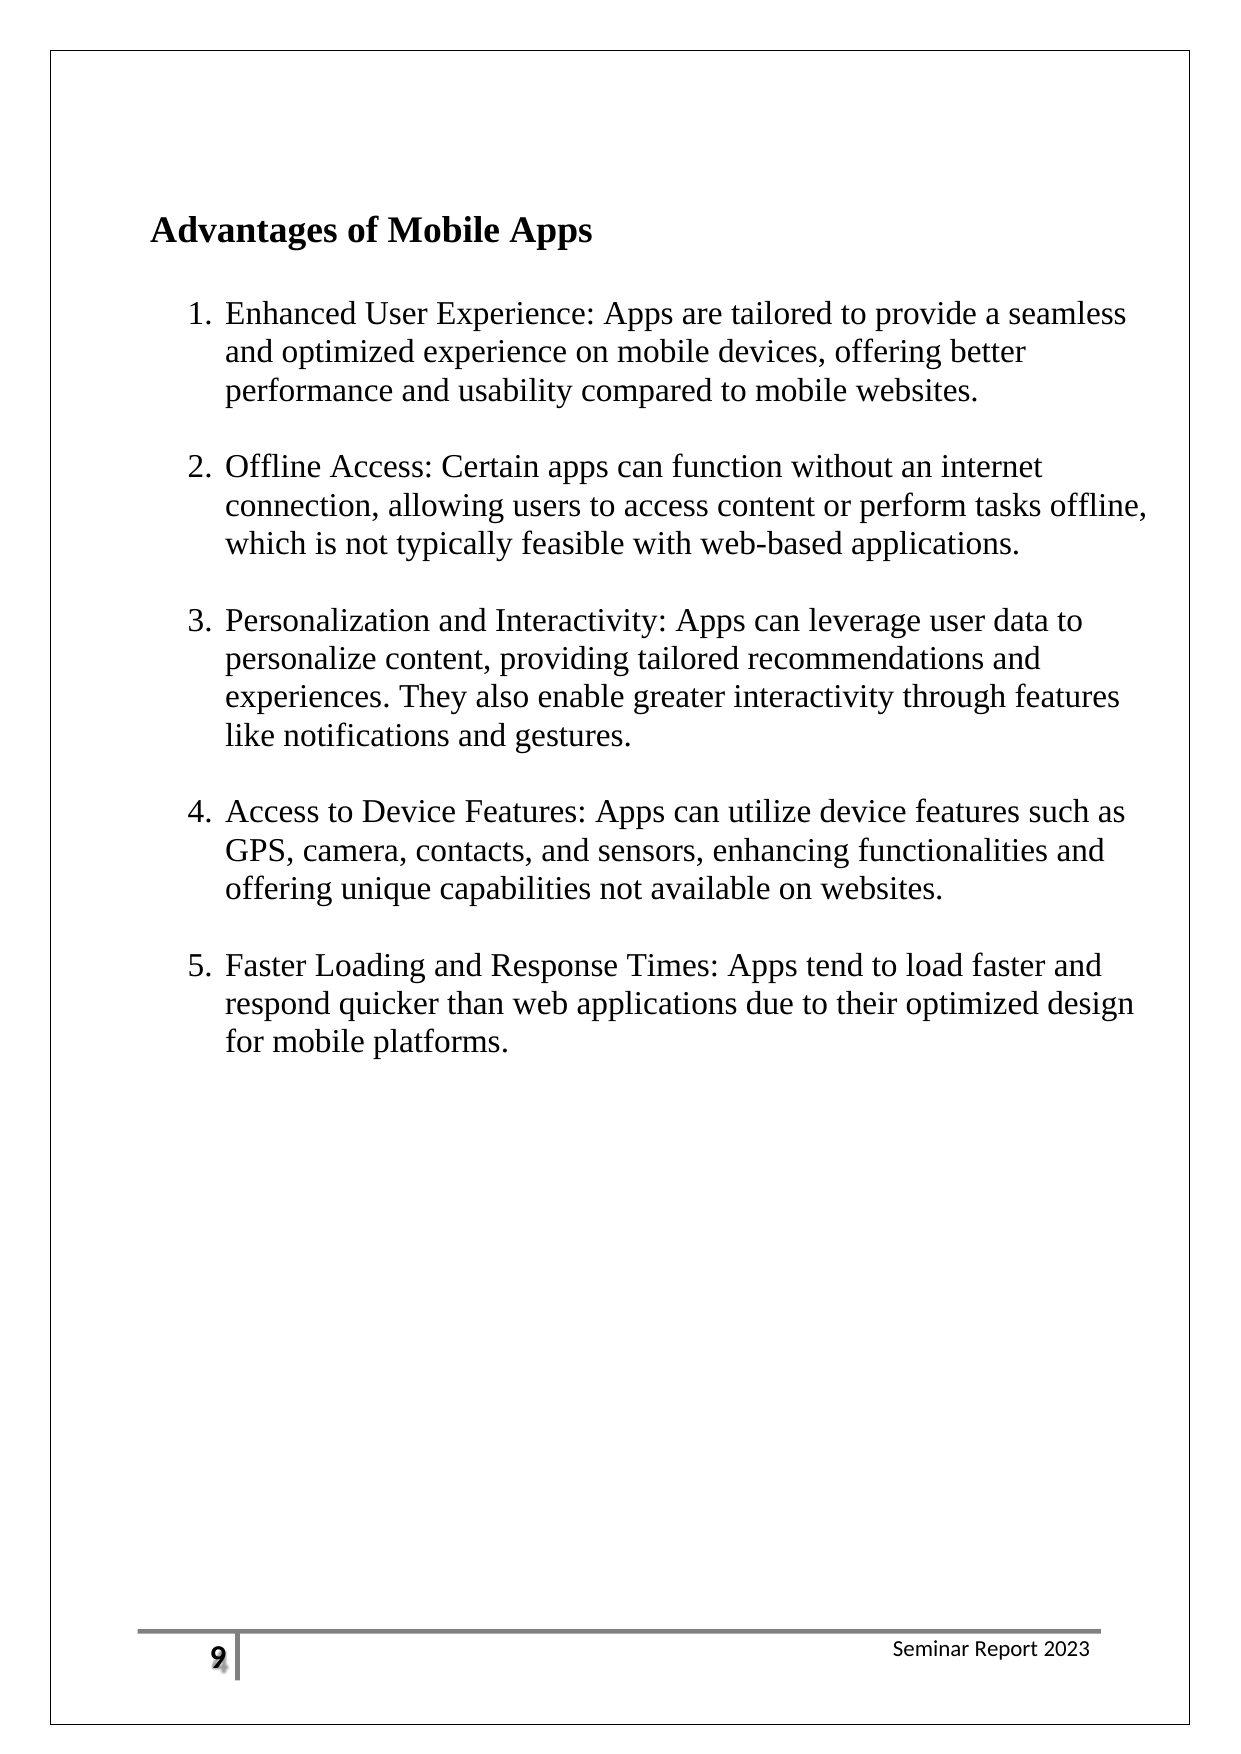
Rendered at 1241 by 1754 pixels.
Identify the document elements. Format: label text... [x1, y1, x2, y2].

list Faster Loading and Response Times: Apps tend to load faster and respond quicker than web applications due to their optimized design for mobile platforms. [187, 946, 1153, 1061]
text Advantages of Mobile Apps [150, 208, 1153, 251]
list Access to Device Features: Apps can utilize device features such as GPS, camera, contacts, and sensors, enhancing functionalities and offering unique capabilities not available on websites. [187, 792, 1153, 907]
list Offline Access: Certain apps can function without an internet connection, allowing users to access content or perform tasks offline, which is not typically feasible with web-based applications. [187, 447, 1153, 562]
list Enhanced User Experience: Apps are tailored to provide a seamless and optimized experience on mobile devices, offering better performance and usability compared to mobile websites. [187, 294, 1153, 409]
picture [209, 1648, 231, 1675]
list Personalization and Interactivity: Apps can leverage user data to personalize content, providing tailored recommendations and experiences. They also enable greater interactivity through features like notifications and gestures. [187, 601, 1153, 754]
picture [215, 1649, 221, 1656]
